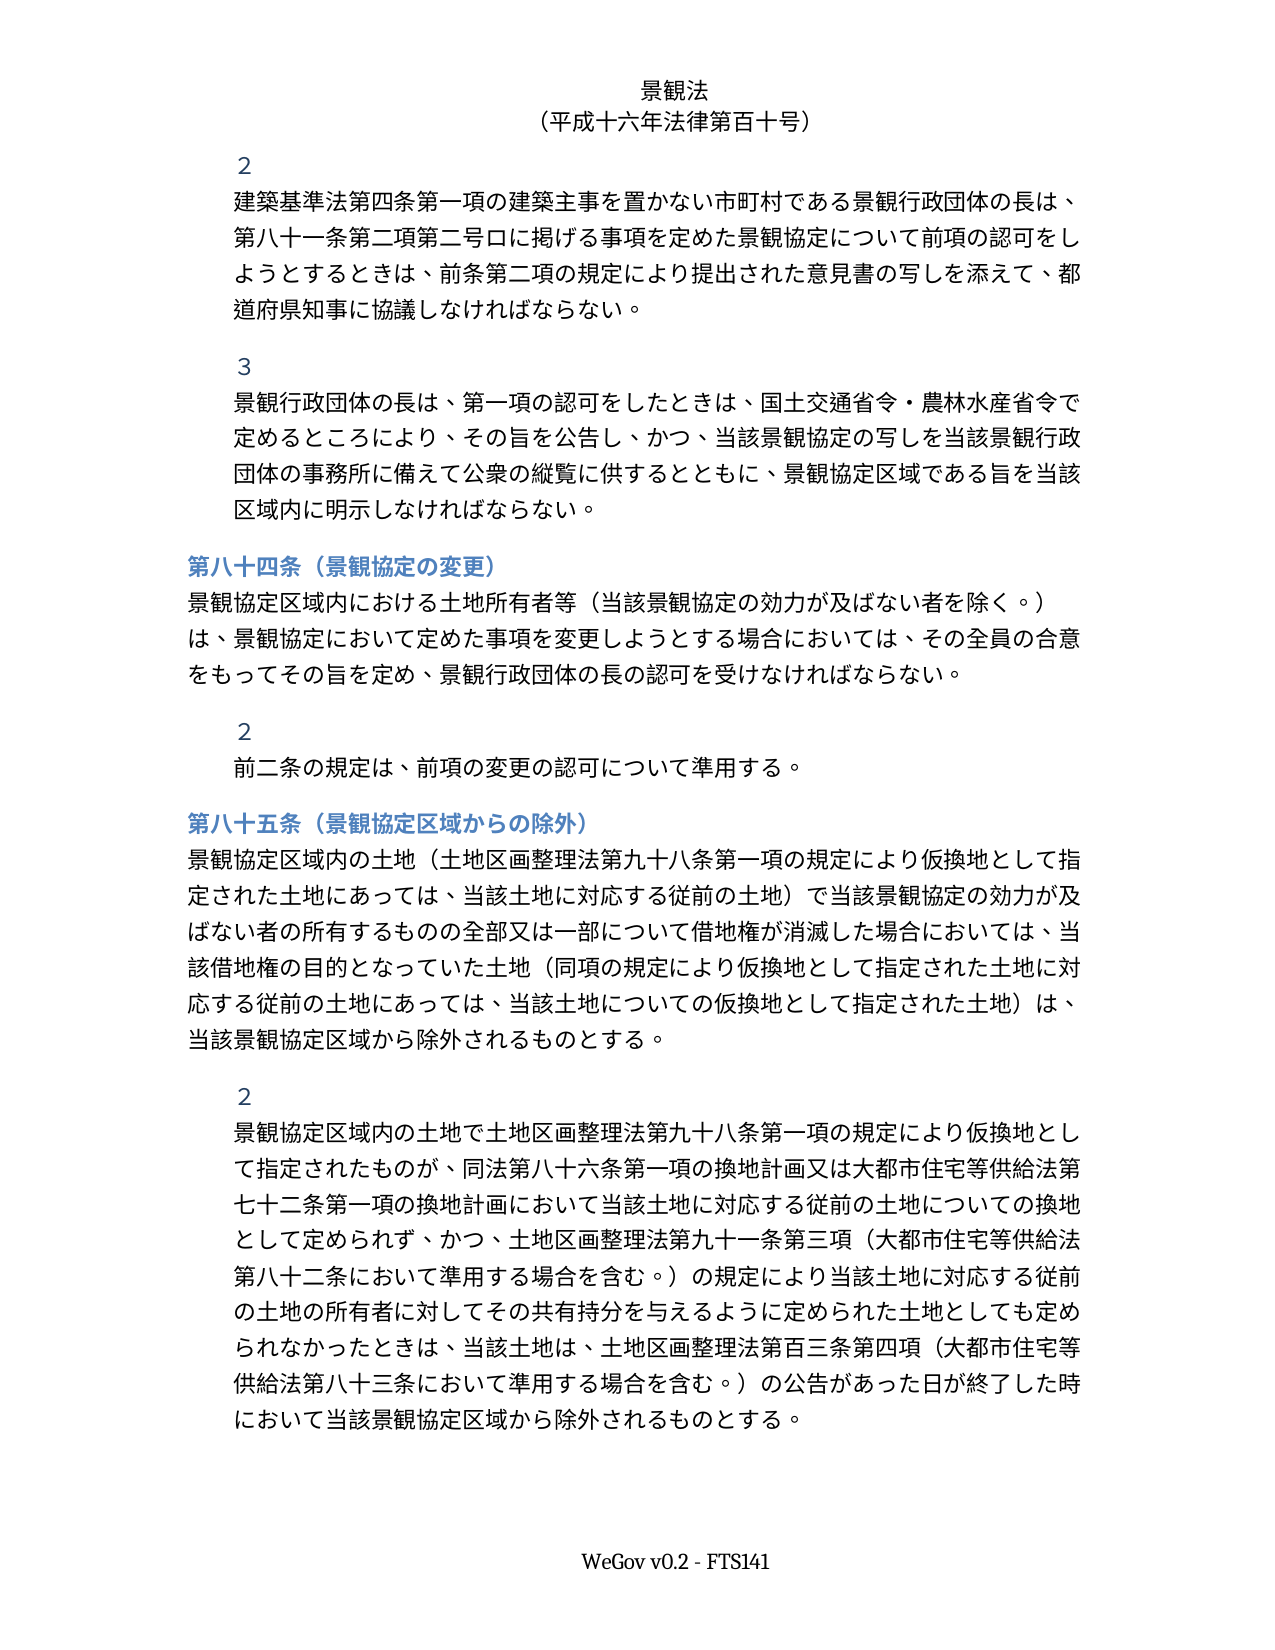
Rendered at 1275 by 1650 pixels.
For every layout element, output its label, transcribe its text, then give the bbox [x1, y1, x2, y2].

text 景観協定区域内における土地所有者等（当該景観協定の効力が及ばない者を除く。）は、景観協定において定めた事項を変更しようとする場合においては、その全員の合意をもってその旨を定め、景観行政団体の長の認可を受けなければならない。 [187, 587, 1087, 690]
text 景観協定区域内の土地（土地区画整理法第九十八条第一項の規定により仮換地として指定された土地にあっては、当該土地に対応する従前の土地）で当該景観協定の効力が及ばない者の所有するものの全部又は一部について借地権が消滅した場合においては、当該借地権の目的となっていた土地（同項の規定により仮換地として指定された土地に対応する従前の土地にあっては、当該土地についての仮換地として指定された土地）は、当該景観協定区域から除外されるものとする。 [187, 844, 1087, 1055]
text 建築基準法第四条第一項の建築主事を置かない市町村である景観行政団体の長は、第八十一条第二項第二号ロに掲げる事項を定めた景観協定について前項の認可をしようとするときは、前条第二項の規定により提出された意見書の写しを添えて、都道府県知事に協議しなければならない。 [233, 186, 1087, 325]
subtitle 第八十四条（景観協定の変更） [187, 551, 1087, 582]
text 前二条の規定は、前項の変更の認可について準用する。 [233, 752, 1087, 783]
subtitle ２ [233, 150, 1087, 181]
subtitle 第八十五条（景観協定区域からの除外） [187, 808, 1087, 839]
text 景観行政団体の長は、第一項の認可をしたときは、国土交通省令・農林水産省令で定めるところにより、その旨を公告し、かつ、当該景観協定の写しを当該景観行政団体の事務所に備えて公衆の縦覧に供するとともに、景観協定区域である旨を当該区域内に明示しなければならない。 [233, 386, 1087, 526]
subtitle ２ [233, 1081, 1087, 1112]
text 景観協定区域内の土地で土地区画整理法第九十八条第一項の規定により仮換地として指定されたものが、同法第八十六条第一項の換地計画又は大都市住宅等供給法第七十二条第一項の換地計画において当該土地に対応する従前の土地についての換地として定められず、かつ、土地区画整理法第九十一条第三項（大都市住宅等供給法第八十二条において準用する場合を含む。）の規定により当該土地に対応する従前の土地の所有者に対してその共有持分を与えるように定められた土地としても定められなかったときは、当該土地は、土地区画整理法第百三条第四項（大都市住宅等供給法第八十三条において準用する場合を含む。）の公告があった日が終了した時において当該景観協定区域から除外されるものとする。 [233, 1117, 1087, 1435]
subtitle ２ [233, 716, 1087, 747]
subtitle ３ [233, 351, 1087, 382]
